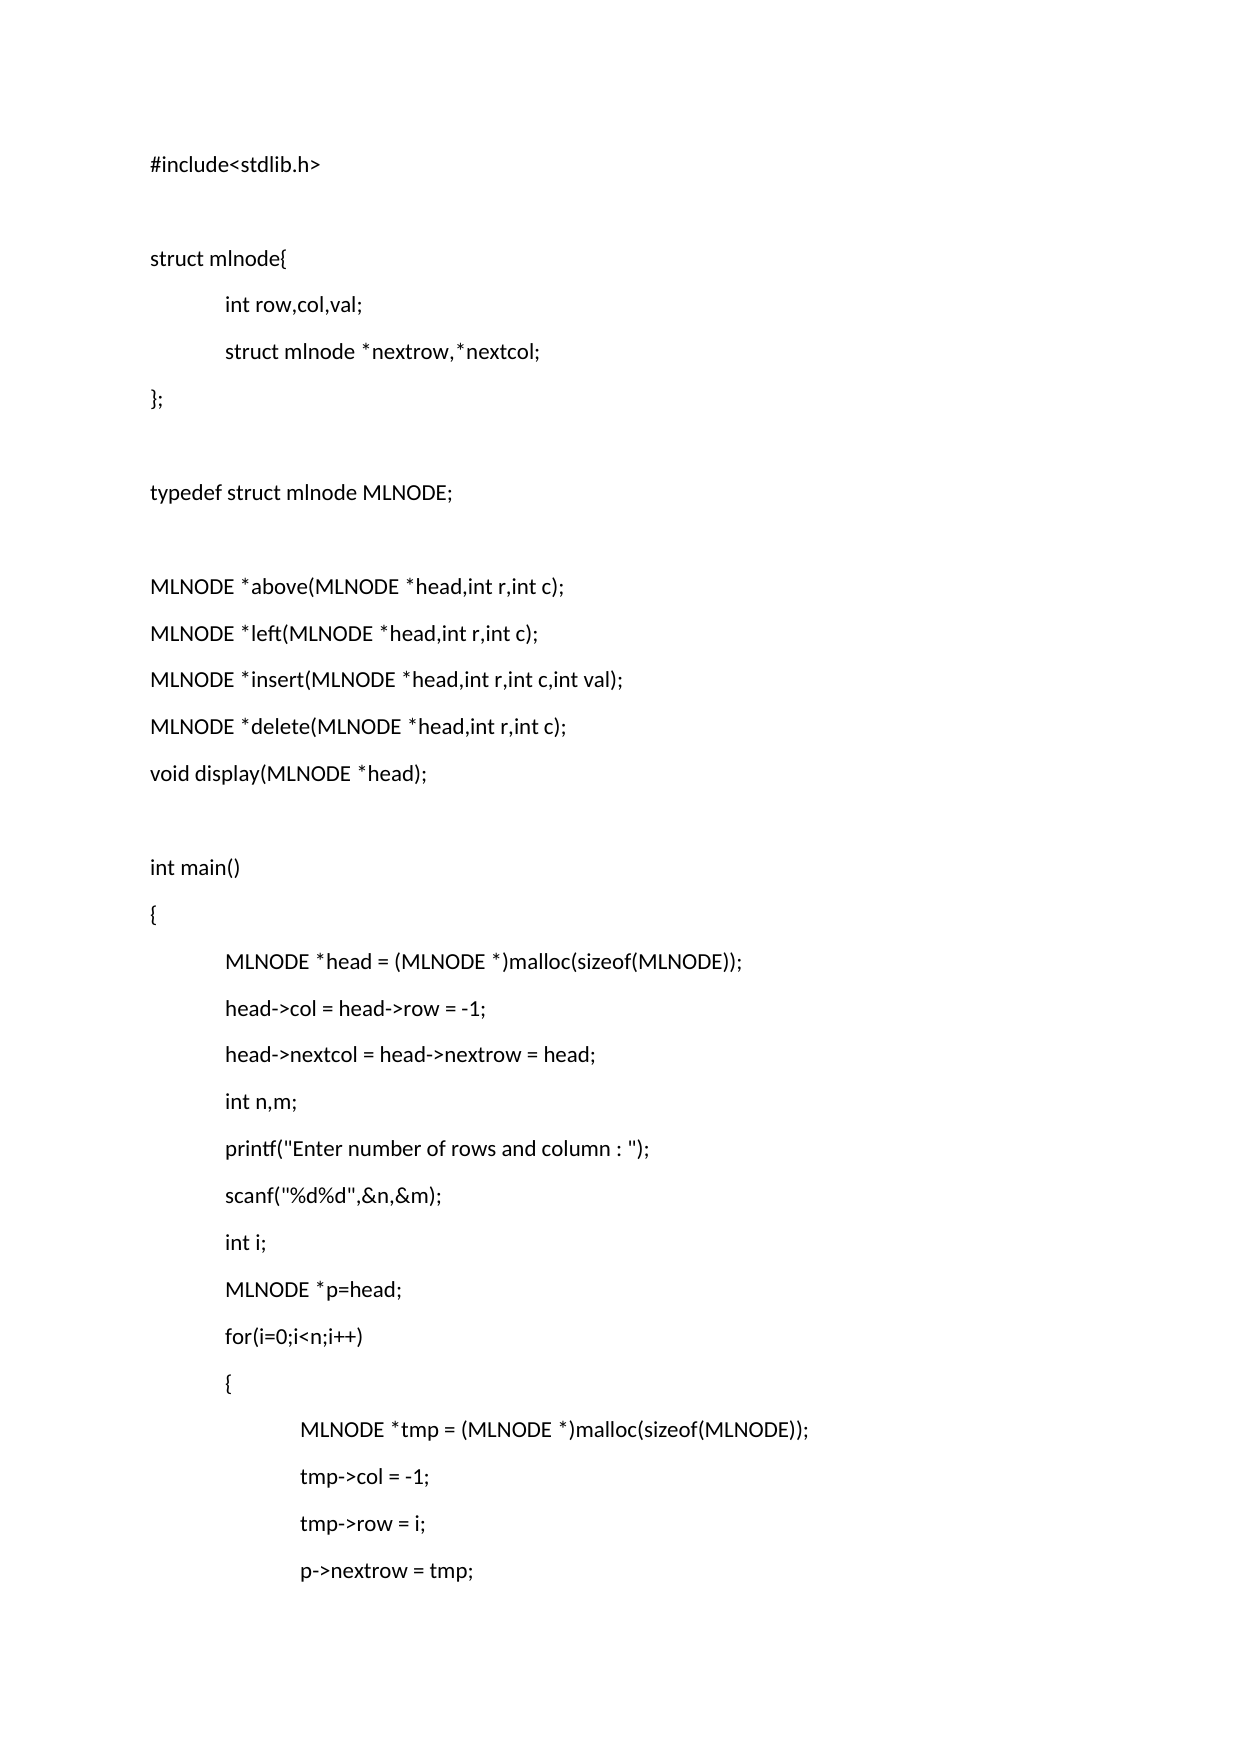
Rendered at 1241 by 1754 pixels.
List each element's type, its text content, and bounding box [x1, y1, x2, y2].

text { [150, 900, 1090, 928]
text MLNODE *above(MLNODE *head,int r,int c); [150, 572, 1090, 600]
text typedef struct mlnode MLNODE; [150, 478, 1090, 506]
text head->col = head->row = -1; [150, 994, 1090, 1022]
text int main() [150, 853, 1090, 881]
text for(i=0;i<n;i++) [150, 1322, 1090, 1350]
text scanf("%d%d",&n,&m); [150, 1181, 1090, 1209]
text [150, 1416, 1090, 1444]
text int row,col,val; [150, 291, 1090, 319]
text struct mlnode *nextrow,*nextcol; [150, 337, 1090, 366]
text { [150, 1369, 1090, 1397]
text int n,m; [150, 1087, 1090, 1116]
text tmp->col = -1; [150, 1462, 1090, 1491]
text tmp->row = i; [150, 1509, 1090, 1537]
text void display(MLNODE *head); [150, 759, 1090, 787]
text MLNODE *head = (MLNODE *)malloc(sizeof(MLNODE)); [150, 947, 1090, 975]
text p->nextrow = tmp; [150, 1556, 1090, 1584]
text }; [150, 384, 1090, 412]
text struct mlnode{ [150, 244, 1090, 272]
text MLNODE *insert(MLNODE *head,int r,int c,int val); [150, 666, 1090, 694]
text head->nextcol = head->nextrow = head; [150, 1041, 1090, 1069]
text int i; [150, 1228, 1090, 1256]
text MLNODE *left(MLNODE *head,int r,int c); [150, 619, 1090, 647]
text #include<stdlib.h> [150, 150, 1090, 178]
text MLNODE *p=head; [150, 1275, 1090, 1303]
text MLNODE *delete(MLNODE *head,int r,int c); [150, 712, 1090, 741]
text printf("Enter number of rows and column : "); [150, 1134, 1090, 1162]
